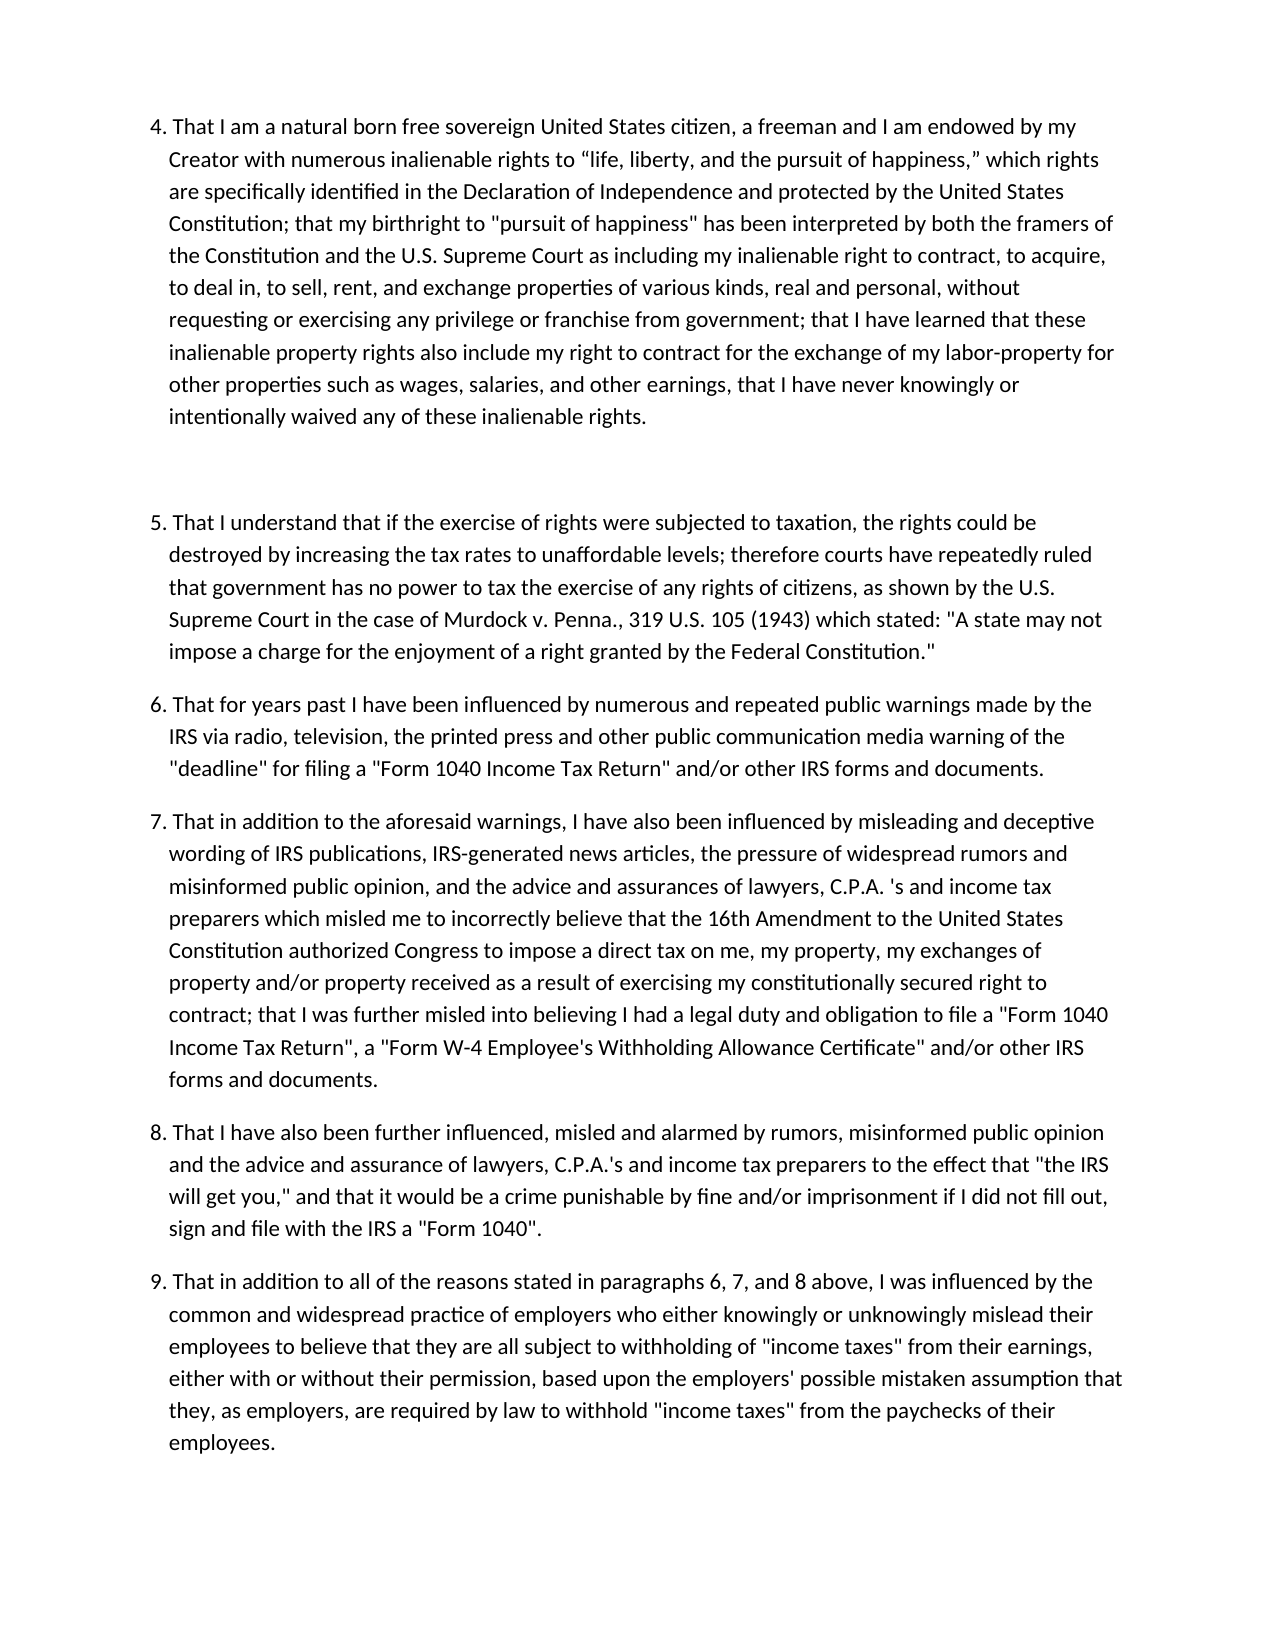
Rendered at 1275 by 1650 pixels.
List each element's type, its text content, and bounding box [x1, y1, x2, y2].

text 7. That in addition to the aforesaid warnings, I have also been influenced by misleading and deceptive wording of IRS publications, IRS-generated news articles, the pressure of widespread rumors and misinformed public opinion, and the advice and assurances of lawyers, C.P.A. 's and income tax preparers which misled me to incorrectly believe that the 16th Amendment to the United States Constitution authorized Congress to impose a direct tax on me, my property, my exchanges of property and/or property received as a result of exercising my constitutionally secured right to contract; that I was further misled into believing I had a legal duty and obligation to file a "Form 1040 Income Tax Return", a "Form W-4 Employee's Withholding Allowance Certificate" and/or other IRS forms and documents. [150, 807, 1125, 1093]
text 6. That for years past I have been influenced by numerous and repeated public warnings made by the IRS via radio, television, the printed press and other public communication media warning of the "deadline" for filing a "Form 1040 Income Tax Return" and/or other IRS forms and documents. [150, 690, 1125, 782]
text 5. That I understand that if the exercise of rights were subjected to taxation, the rights could be destroyed by increasing the tax rates to unaffordable levels; therefore courts have repeatedly ruled that government has no power to tax the exercise of any rights of citizens, as shown by the U.S. Supreme Court in the case of Murdock v. Penna., 319 U.S. 105 (1943) which stated: "A state may not impose a charge for the enjoyment of a right granted by the Federal Constitution." [150, 508, 1125, 665]
text 4. That I am a natural born free sovereign United States citizen, a freeman and I am endowed by my Creator with numerous inalienable rights to “life, liberty, and the pursuit of happiness,” which rights are specifically identified in the Declaration of Independence and protected by the United States Constitution; that my birthright to "pursuit of happiness" has been interpreted by both the framers of the Constitution and the U.S. Supreme Court as including my inalienable right to contract, to acquire, to deal in, to sell, rent, and exchange properties of various kinds, real and personal, without requesting or exercising any privilege or franchise from government; that I have learned that these inalienable property rights also include my right to contract for the exchange of my labor-property for other properties such as wages, salaries, and other earnings, that I have never knowingly or intentionally waived any of these inalienable rights. [150, 112, 1125, 430]
text 8. That I have also been further influenced, misled and alarmed by rumors, misinformed public opinion and the advice and assurance of lawyers, C.P.A.'s and income tax preparers to the effect that "the IRS will get you," and that it would be a crime punishable by fine and/or imprisonment if I did not fill out, sign and file with the IRS a "Form 1040". [150, 1118, 1125, 1242]
text 9. That in addition to all of the reasons stated in paragraphs 6, 7, and 8 above, I was influenced by the common and widespread practice of employers who either knowingly or unknowingly mislead their employees to believe that they are all subject to withholding of "income taxes" from their earnings, either with or without their permission, based upon the employers' possible mistaken assumption that they, as employers, are required by law to withhold "income taxes" from the paychecks of their employees. [150, 1267, 1125, 1456]
